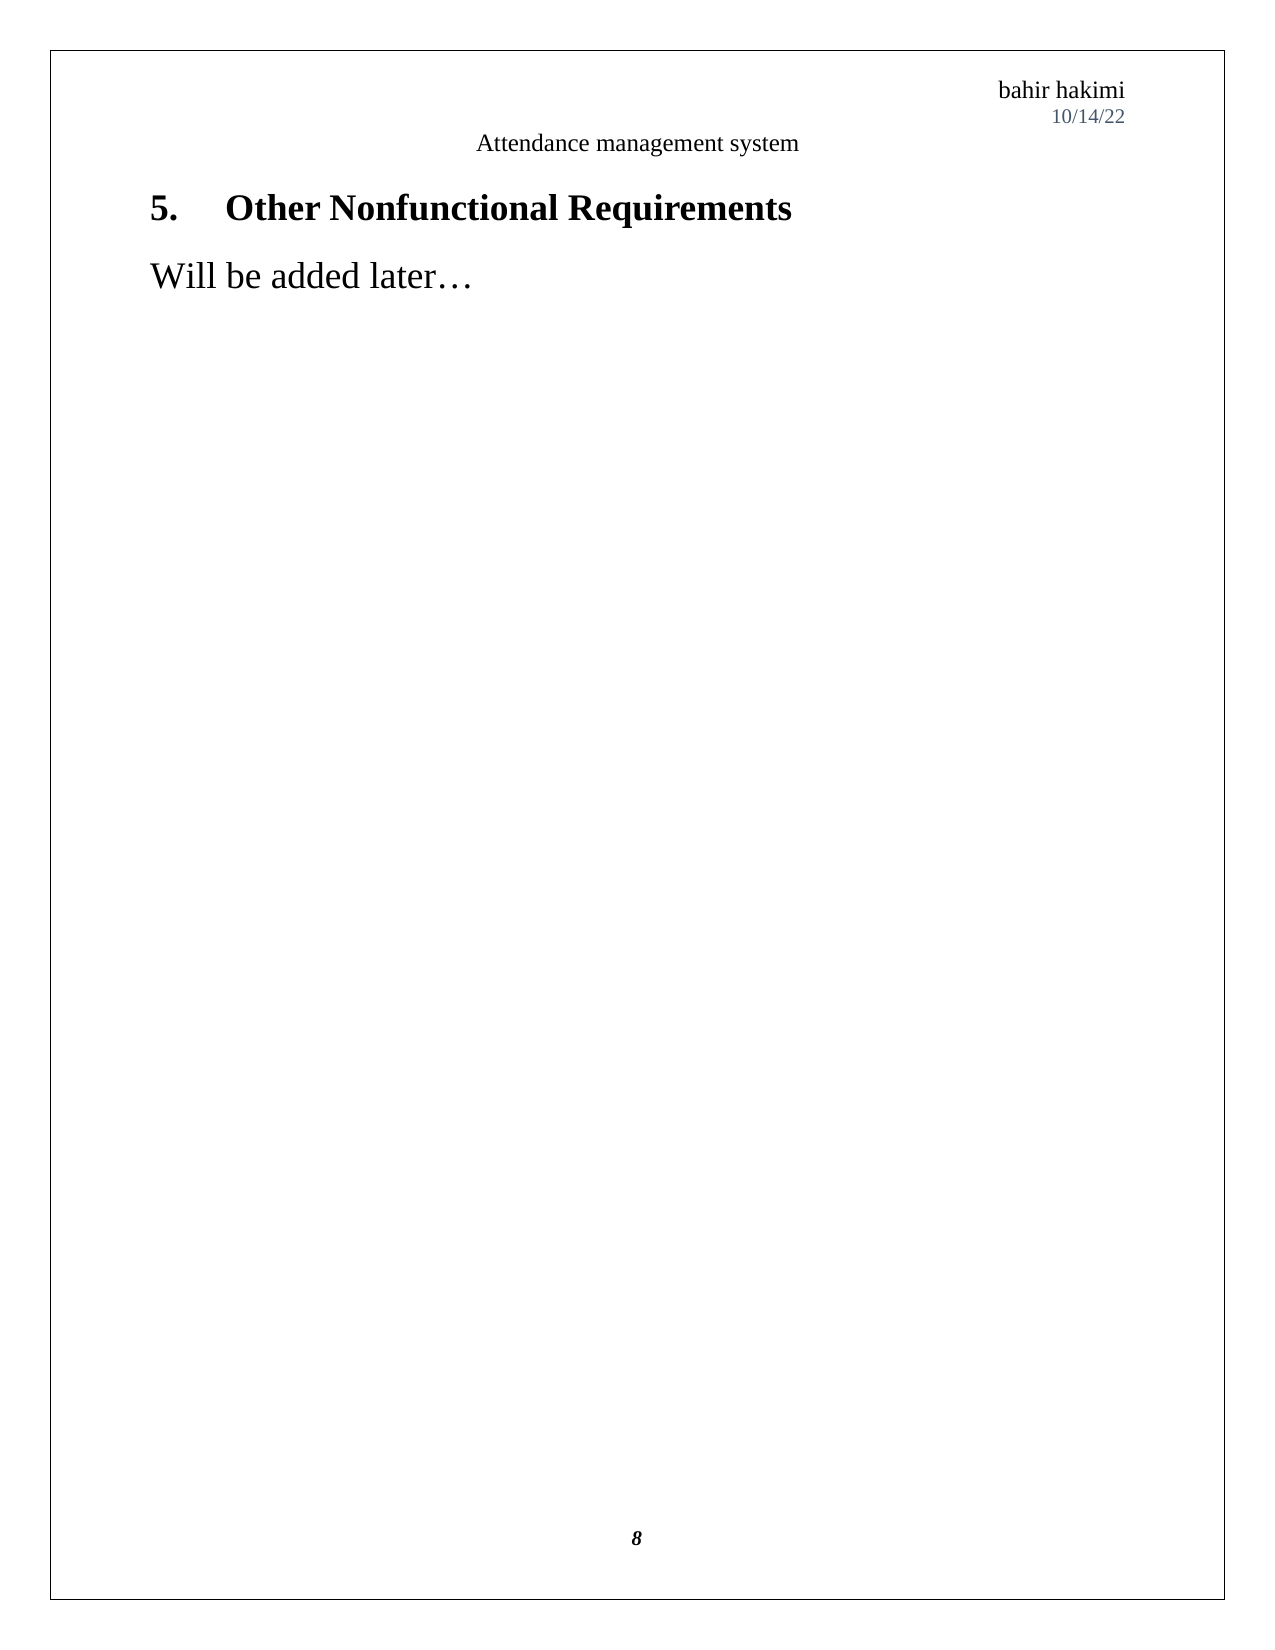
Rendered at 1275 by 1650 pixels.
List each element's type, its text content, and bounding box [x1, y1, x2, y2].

text Will be added later… [150, 253, 1125, 297]
subtitle Other Nonfunctional Requirements [150, 185, 1125, 228]
